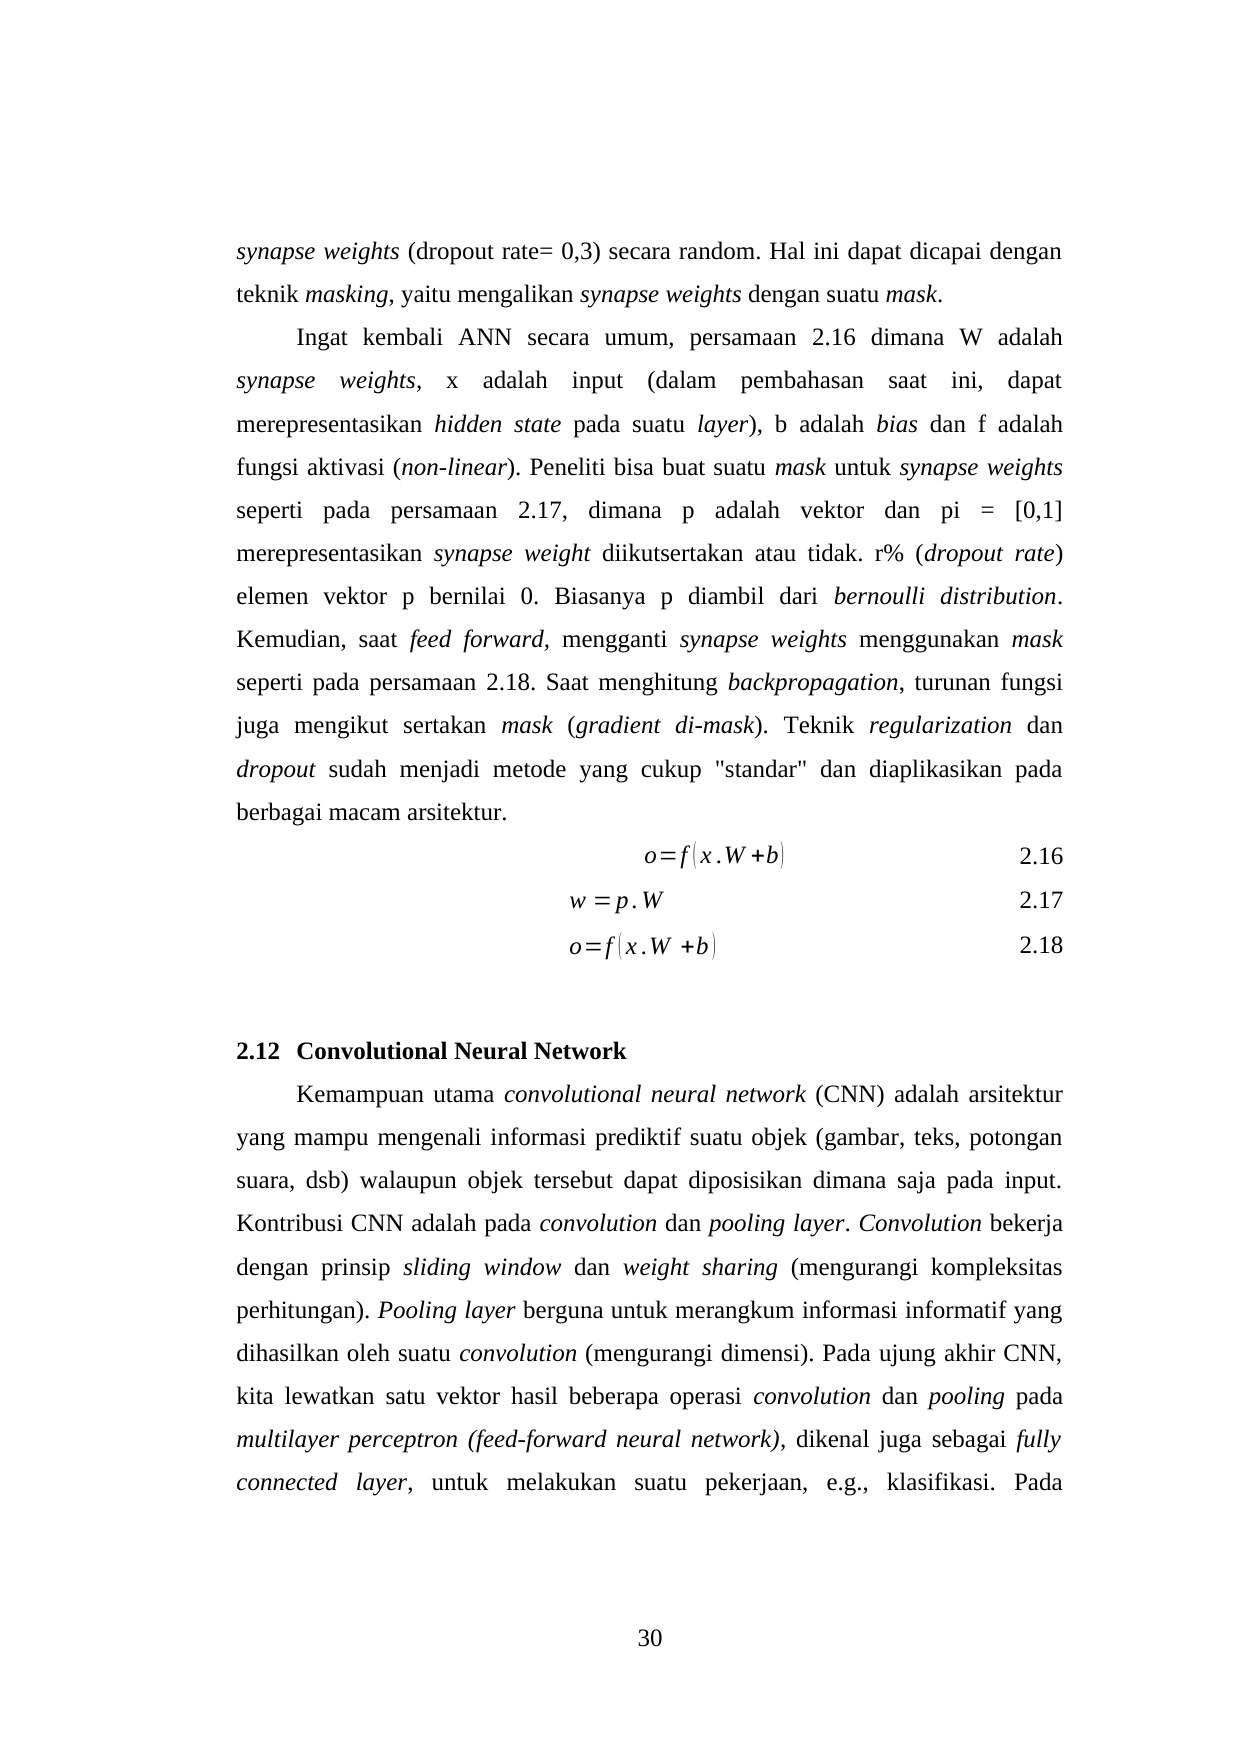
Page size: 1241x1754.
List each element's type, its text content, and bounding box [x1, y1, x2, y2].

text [236, 236, 1063, 308]
text 2.16 [236, 840, 1063, 871]
text 2.17 [236, 885, 1063, 915]
text 2.18 [236, 930, 1063, 962]
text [236, 1079, 1063, 1496]
text Ingat kembali ANN secara umum, persamaan 2.16 dimana W adalah synapse weights, x adalah input (dalam pembahasan saat ini, dapat merepresentasikan hidden state pada suatu layer), b adalah bias dan f adalah fungsi aktivasi (non-linear). Peneliti bisa buat suatu mask untuk synapse weights seperti pada persamaan 2.17, dimana p adalah vektor dan pi = [0,1] merepresentasikan synapse weight diikutsertakan atau tidak. r% (dropout rate) elemen vektor p bernilai 0. Biasanya p diambil dari bernoulli distribution. Kemudian, saat feed forward, mengganti synapse weights menggunakan mask seperti pada persamaan 2.18. Saat menghitung backpropagation, turunan fungsi juga mengikut sertakan mask (gradient di-mask). Teknik regularization dan dropout sudah menjadi metode yang cukup "standar" dan diaplikasikan pada berbagai macam arsitektur. [236, 322, 1063, 826]
subtitle Convolutional Neural Network [236, 1036, 1063, 1065]
